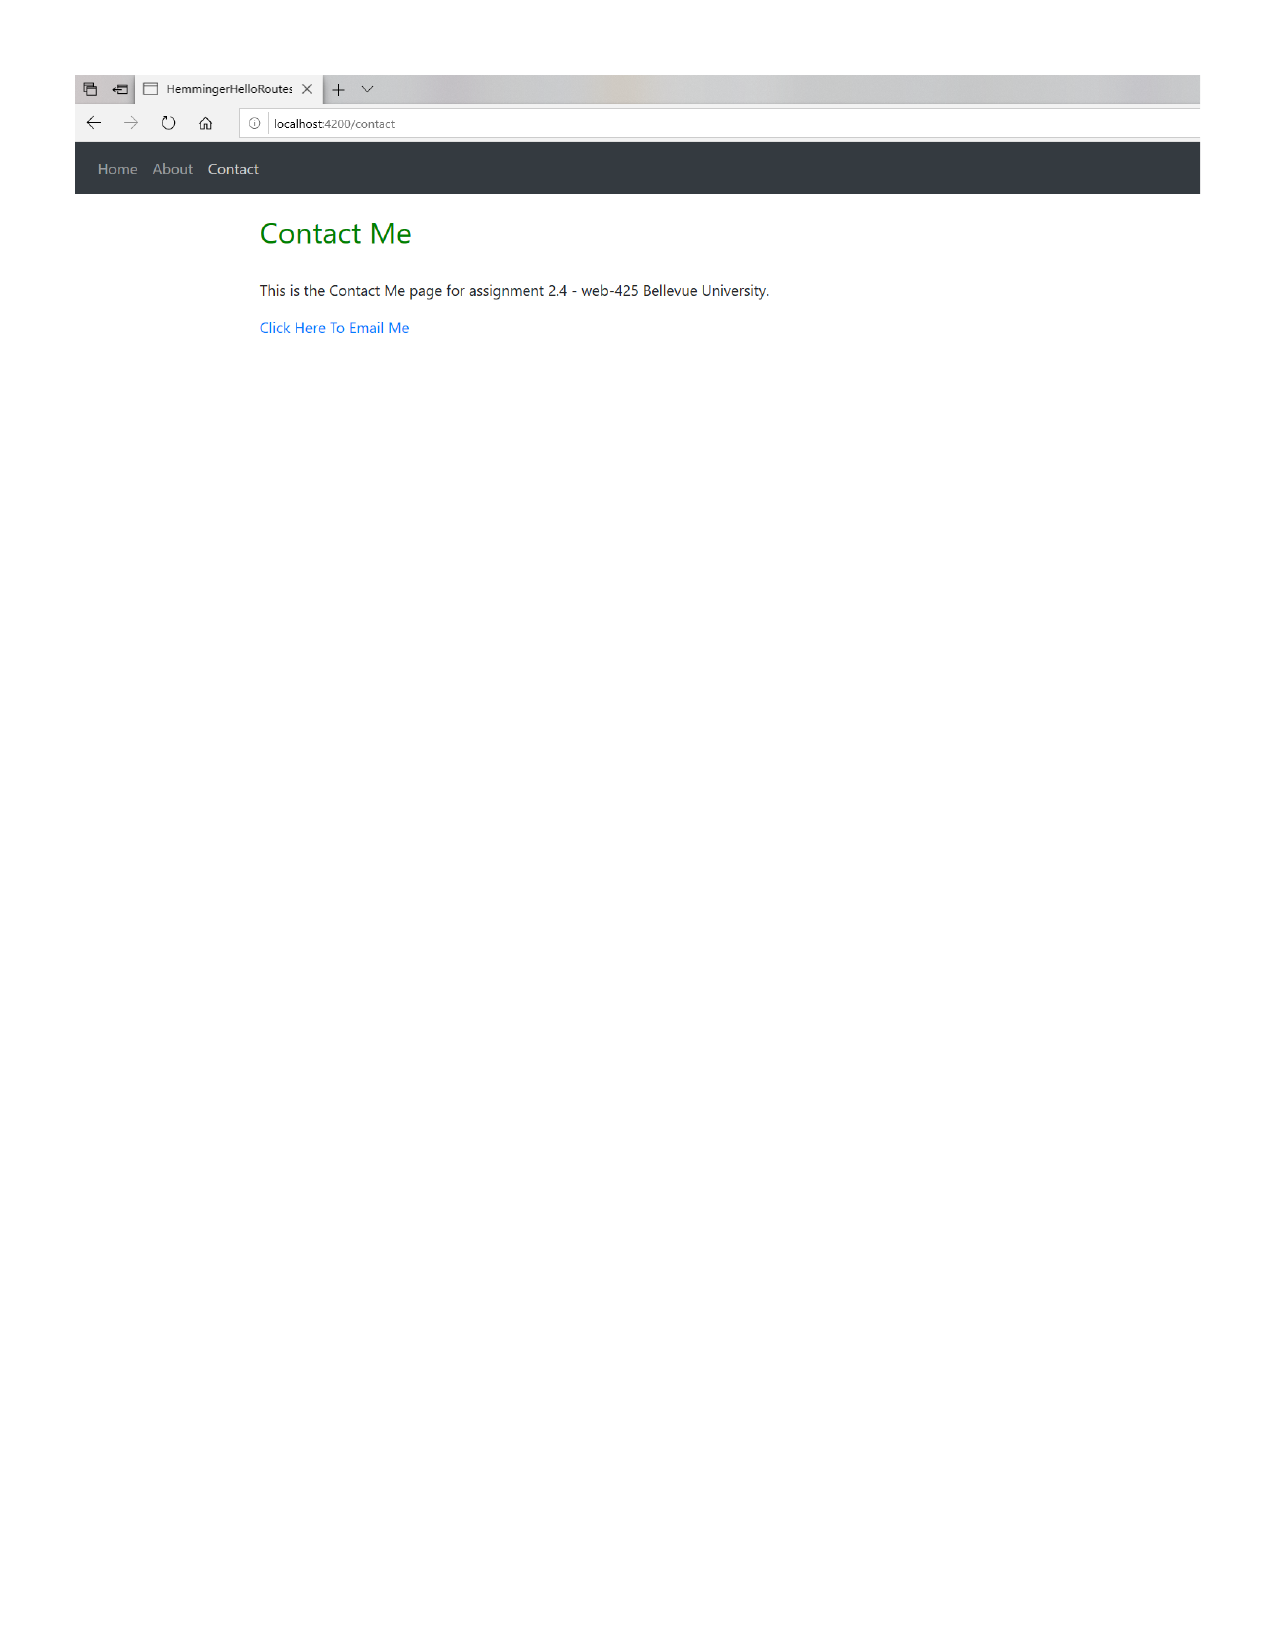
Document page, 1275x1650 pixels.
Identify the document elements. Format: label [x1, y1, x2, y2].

picture [75, 75, 1200, 779]
